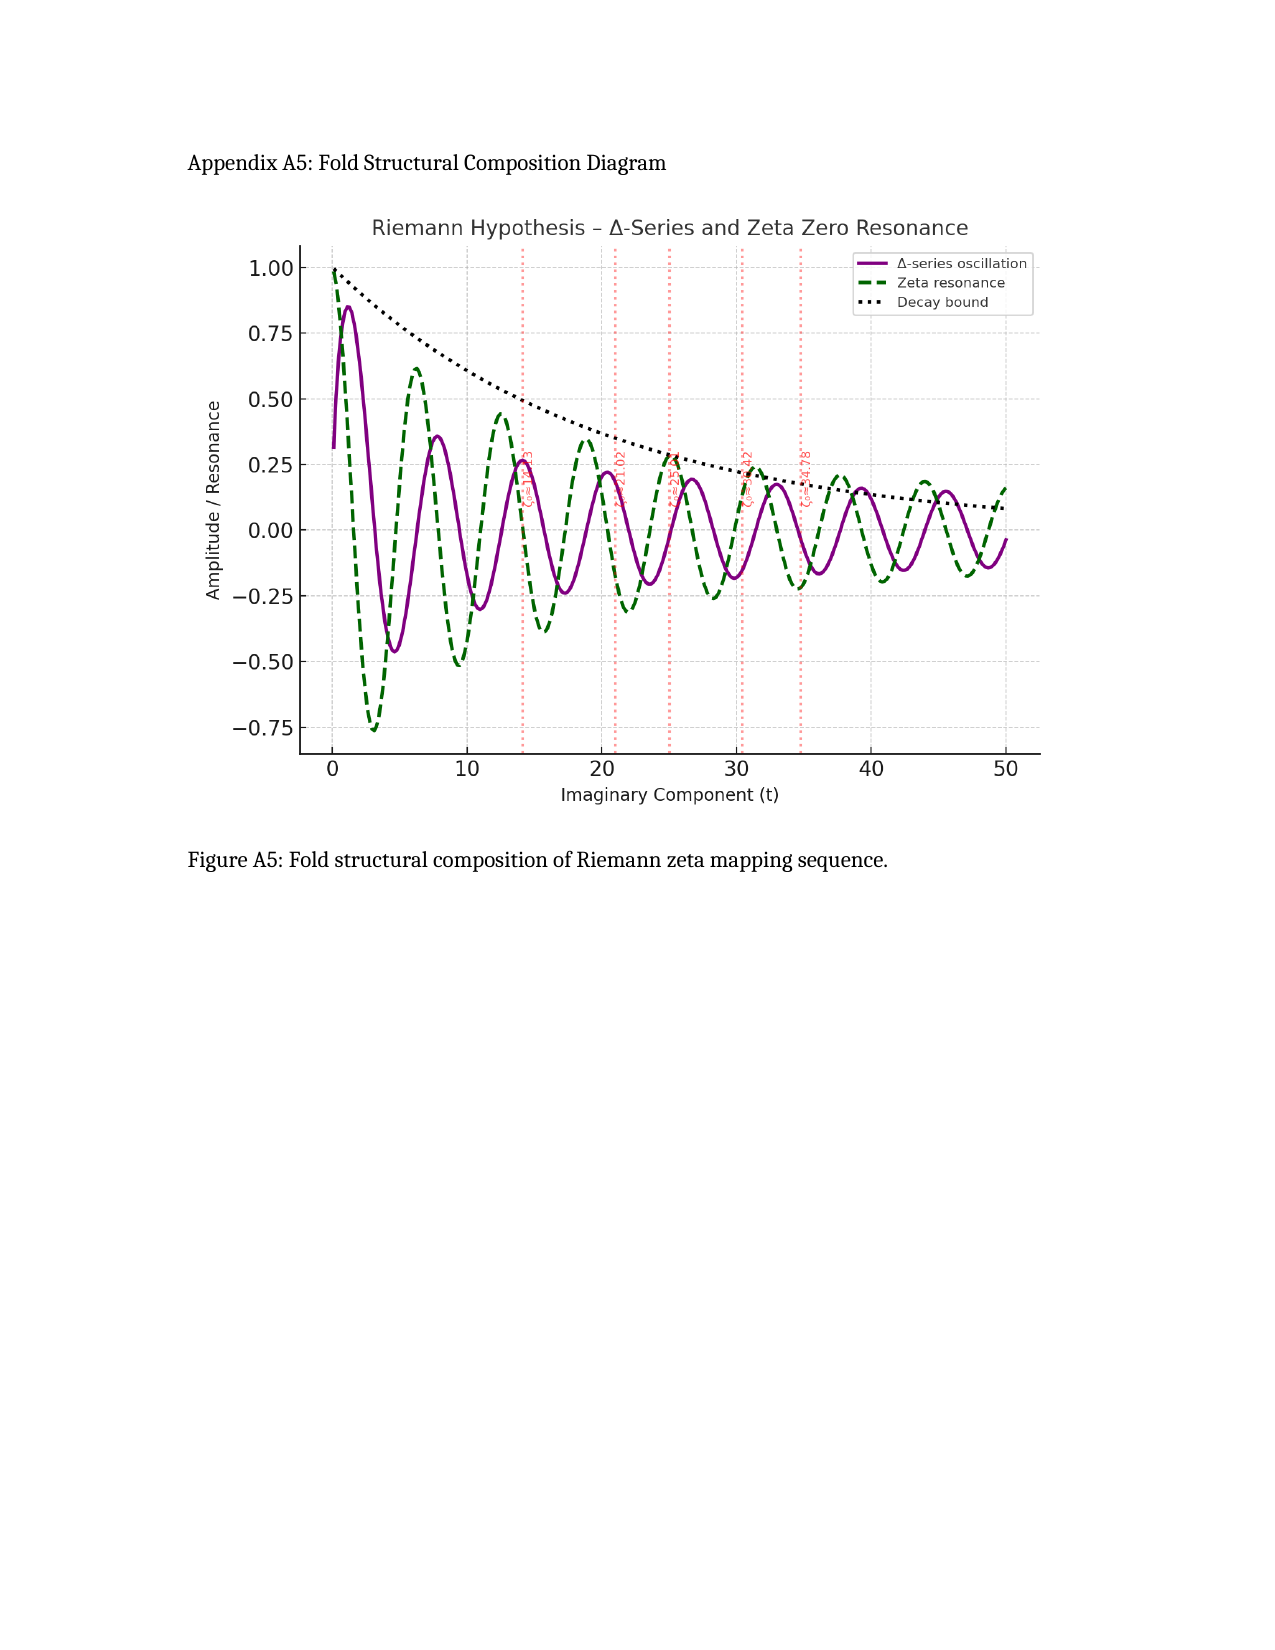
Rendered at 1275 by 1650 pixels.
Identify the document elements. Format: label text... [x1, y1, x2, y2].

text Figure A5: Fold structural composition of Riemann zeta mapping sequence. [187, 847, 1087, 873]
picture [187, 201, 1058, 823]
text Appendix A5: Fold Structural Composition Diagram [187, 150, 1087, 176]
